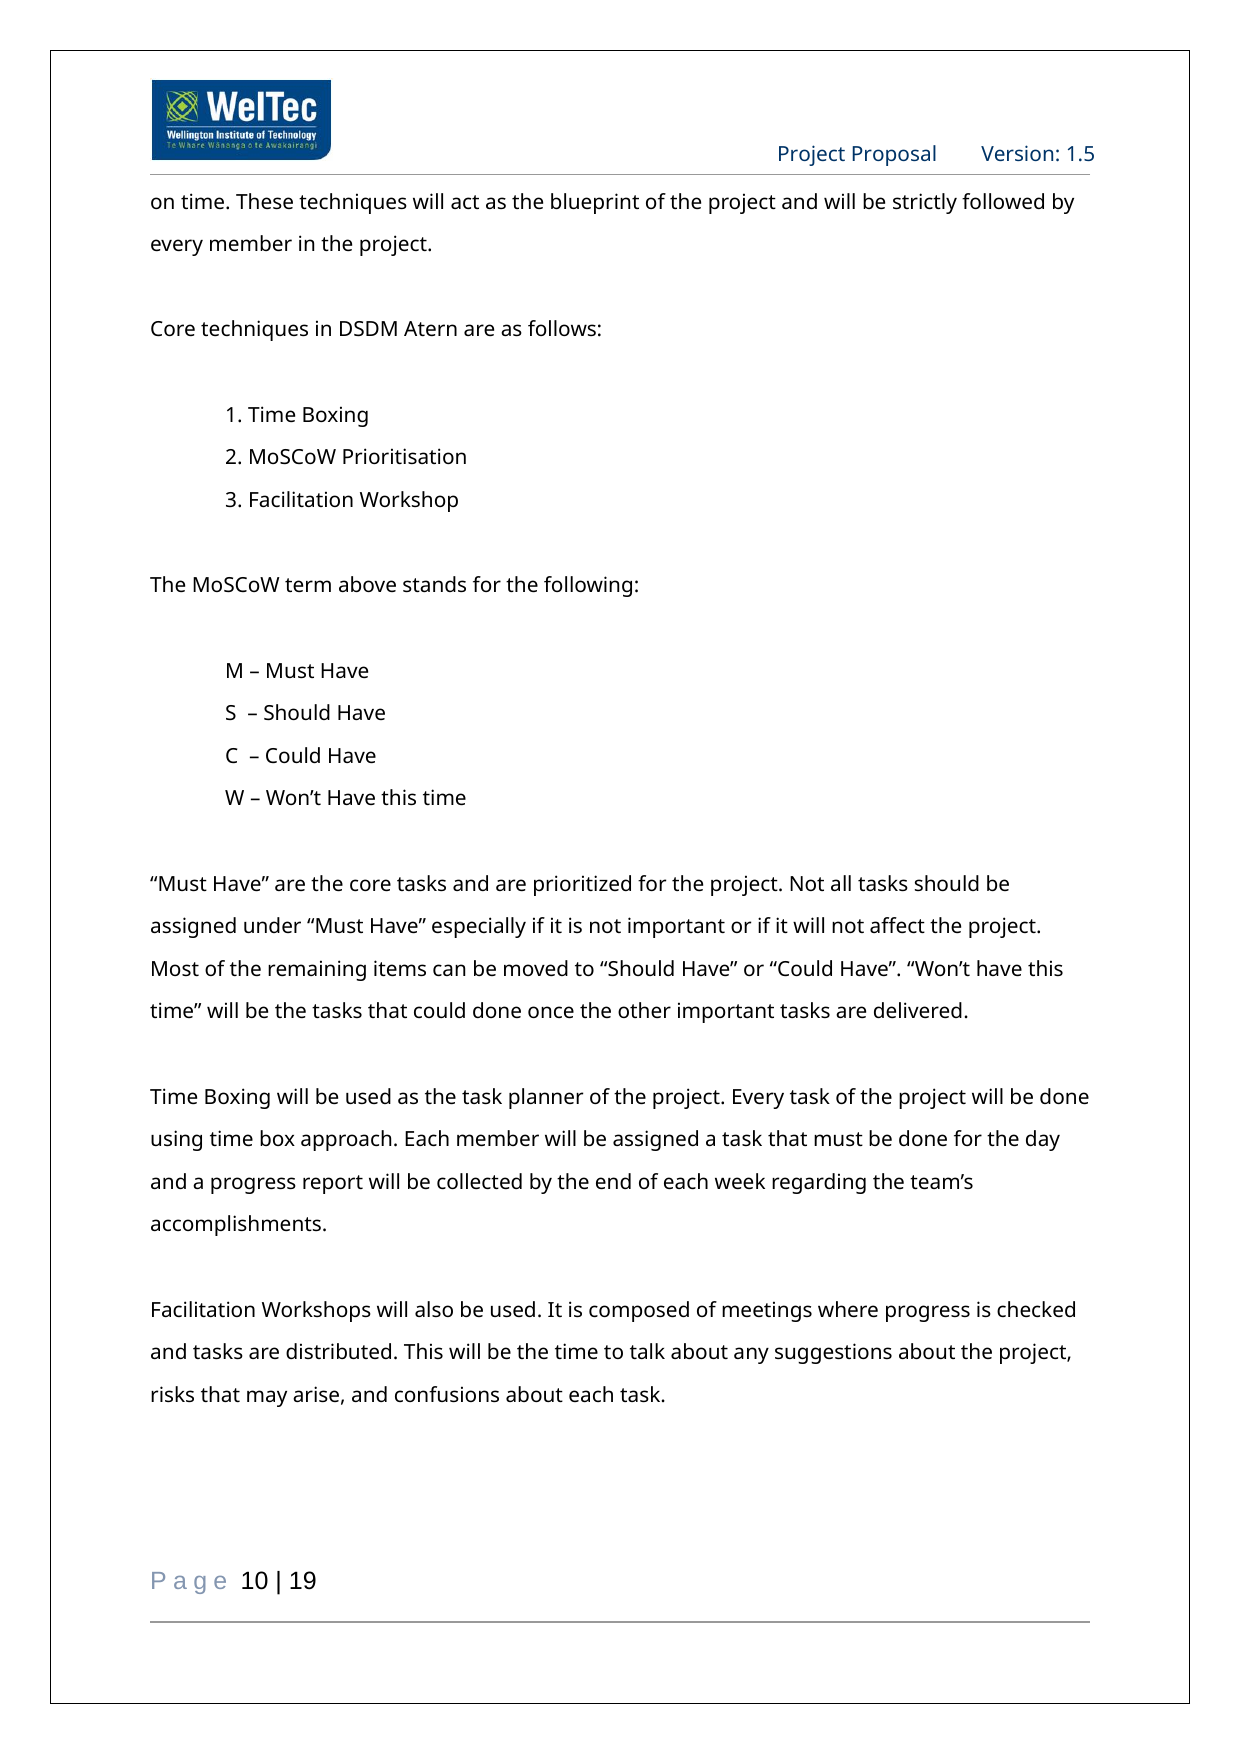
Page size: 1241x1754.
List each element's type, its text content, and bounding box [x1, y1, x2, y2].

text 3. Facilitation Workshop [150, 485, 1090, 513]
text S – Should Have [150, 698, 1090, 727]
text 2. MoSCoW Prioritisation [150, 442, 1090, 471]
text M – Must Have [150, 656, 1090, 684]
text 1. Time Boxing [150, 400, 1090, 428]
picture [150, 78, 334, 162]
text C – Could Have [150, 741, 1090, 769]
text The MoSCoW term above stands for the following: [150, 571, 1090, 599]
text W – Won’t Have this time [150, 783, 1090, 812]
text “Must Have” are the core tasks and are prioritized for the project. Not all tasks should be assigned under “Must Have” especially if it is not important or if it will not affect the project. Most of the remaining items can be moved to “Should Have” or “Could Have”. “Won’t have this time” will be the tasks that could done once the other important tasks are delivered. [150, 869, 1090, 1025]
text Facilitation Workshops will also be used. It is composed of meetings where progress is checked and tasks are distributed. This will be the time to talk about any suggestions about the project, risks that may arise, and confusions about each task. [150, 1295, 1090, 1408]
text Core techniques in DSDM Atern are as follows: [150, 314, 1090, 343]
